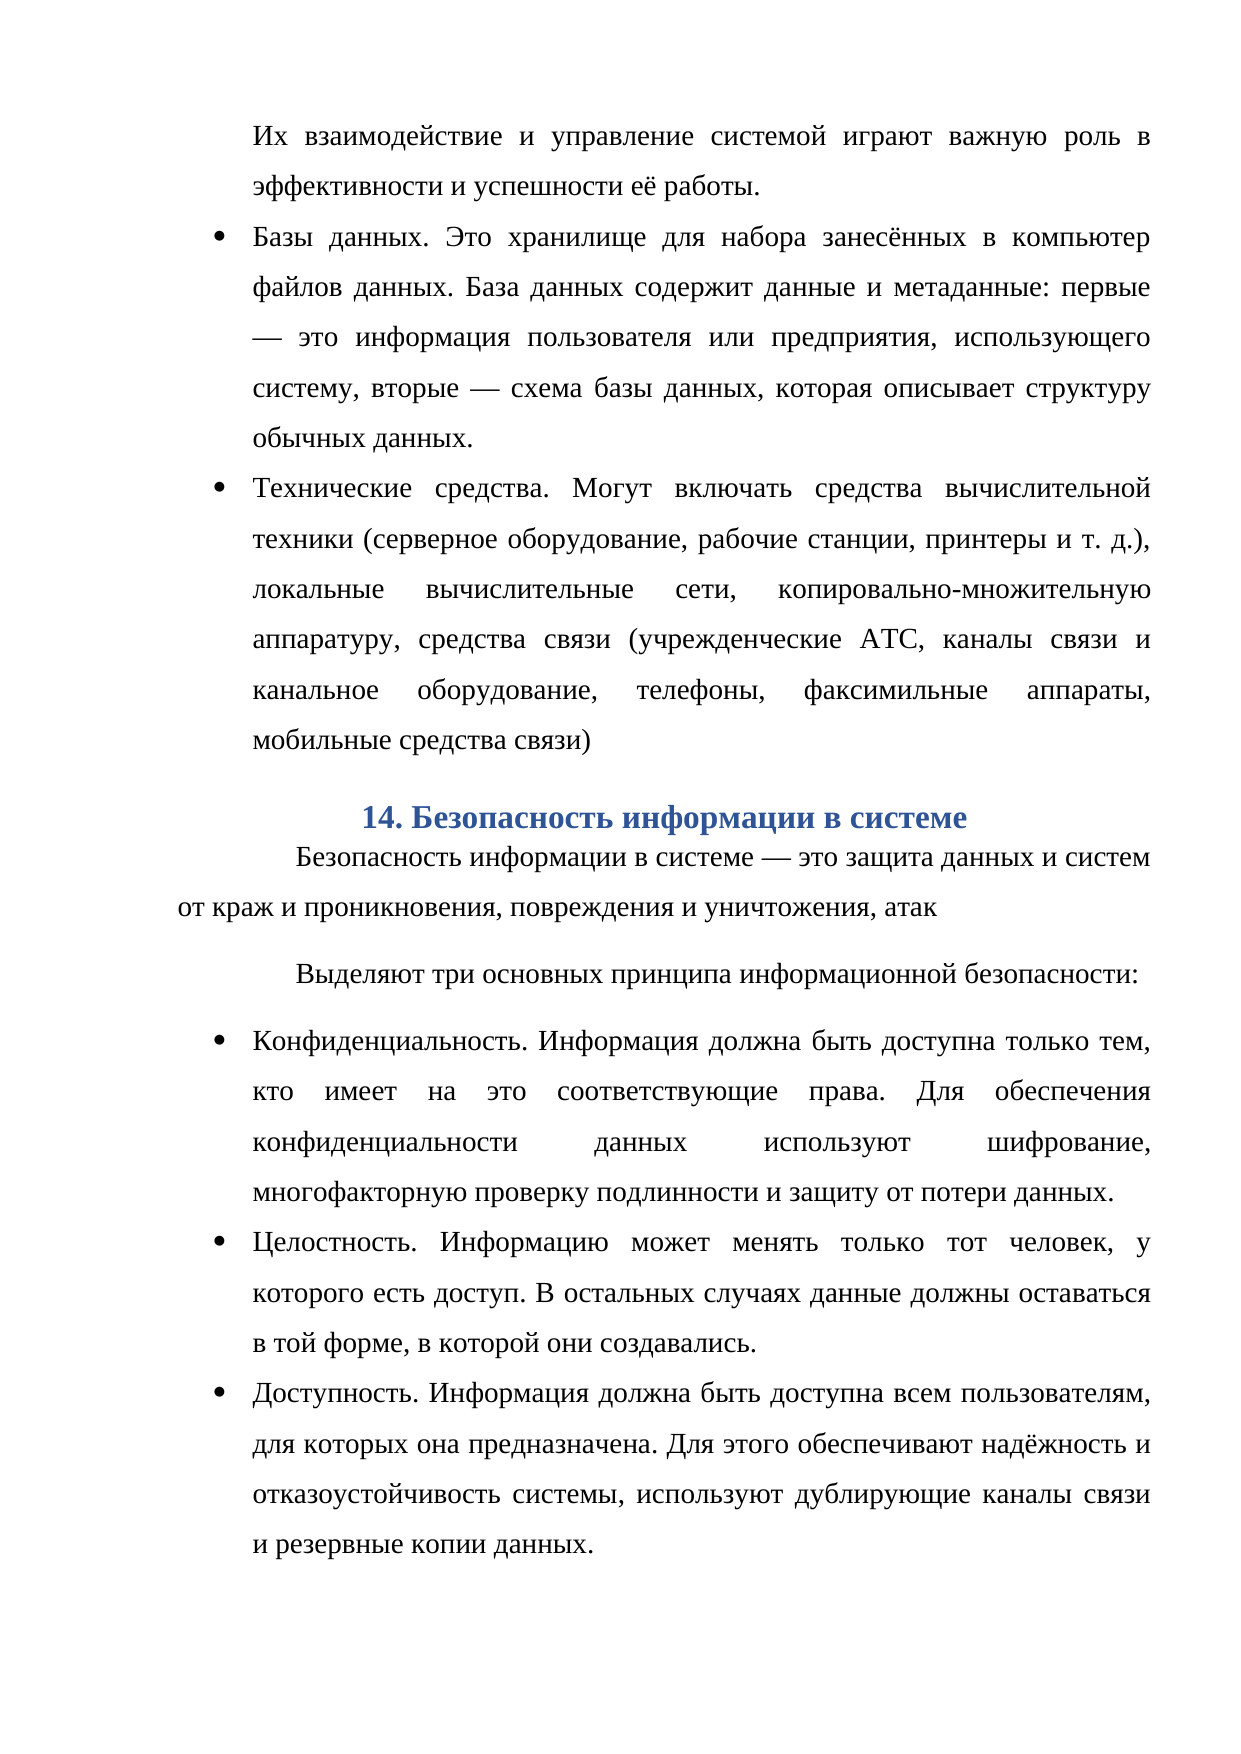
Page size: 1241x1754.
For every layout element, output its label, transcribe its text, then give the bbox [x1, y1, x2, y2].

text Безопасность информации в системе — это защита данных и систем от краж и проникновения, повреждения и уничтожения, атак [177, 839, 1152, 923]
list Конфиденциальность. Информация должна быть доступна только тем, кто имеет на это соответствующие права. Для обеспечения конфиденциальности данных используют шифрование, многофакторную проверку подлинности и защиту от потери данных. [214, 1023, 1152, 1208]
list Доступность. Информация должна быть доступна всем пользователям, для которых она предназначена. Для этого обеспечивают надёжность и отказоустойчивость системы, используют дублирующие каналы связи и резервные копии данных. [214, 1375, 1152, 1560]
subtitle 14. Безопасность информации в системе [177, 797, 1152, 836]
list Целостность. Информацию может менять только тот человек, у которого есть доступ. В остальных случаях данные должны оставаться в той форме, в которой они создавались. [214, 1224, 1152, 1359]
text Выделяют три основных принципа информационной безопасности: [177, 956, 1152, 989]
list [214, 118, 1152, 202]
list Технические средства. Могут включать средства вычислительной техники (серверное оборудование, рабочие станции, принтеры и т. д.), локальные вычислительные сети, копировально-множительную аппаратуру, средства связи (учрежденческие АТС, каналы связи и канальное оборудование, телефоны, факсимильные аппараты, мобильные средства связи) [214, 470, 1152, 756]
list Базы данных. Это хранилище для набора занесённых в компьютер файлов данных. База данных содержит данные и метаданные: первые — это информация пользователя или предприятия, использующего систему, вторые — схема базы данных, которая описывает структуру обычных данных. [214, 219, 1152, 454]
